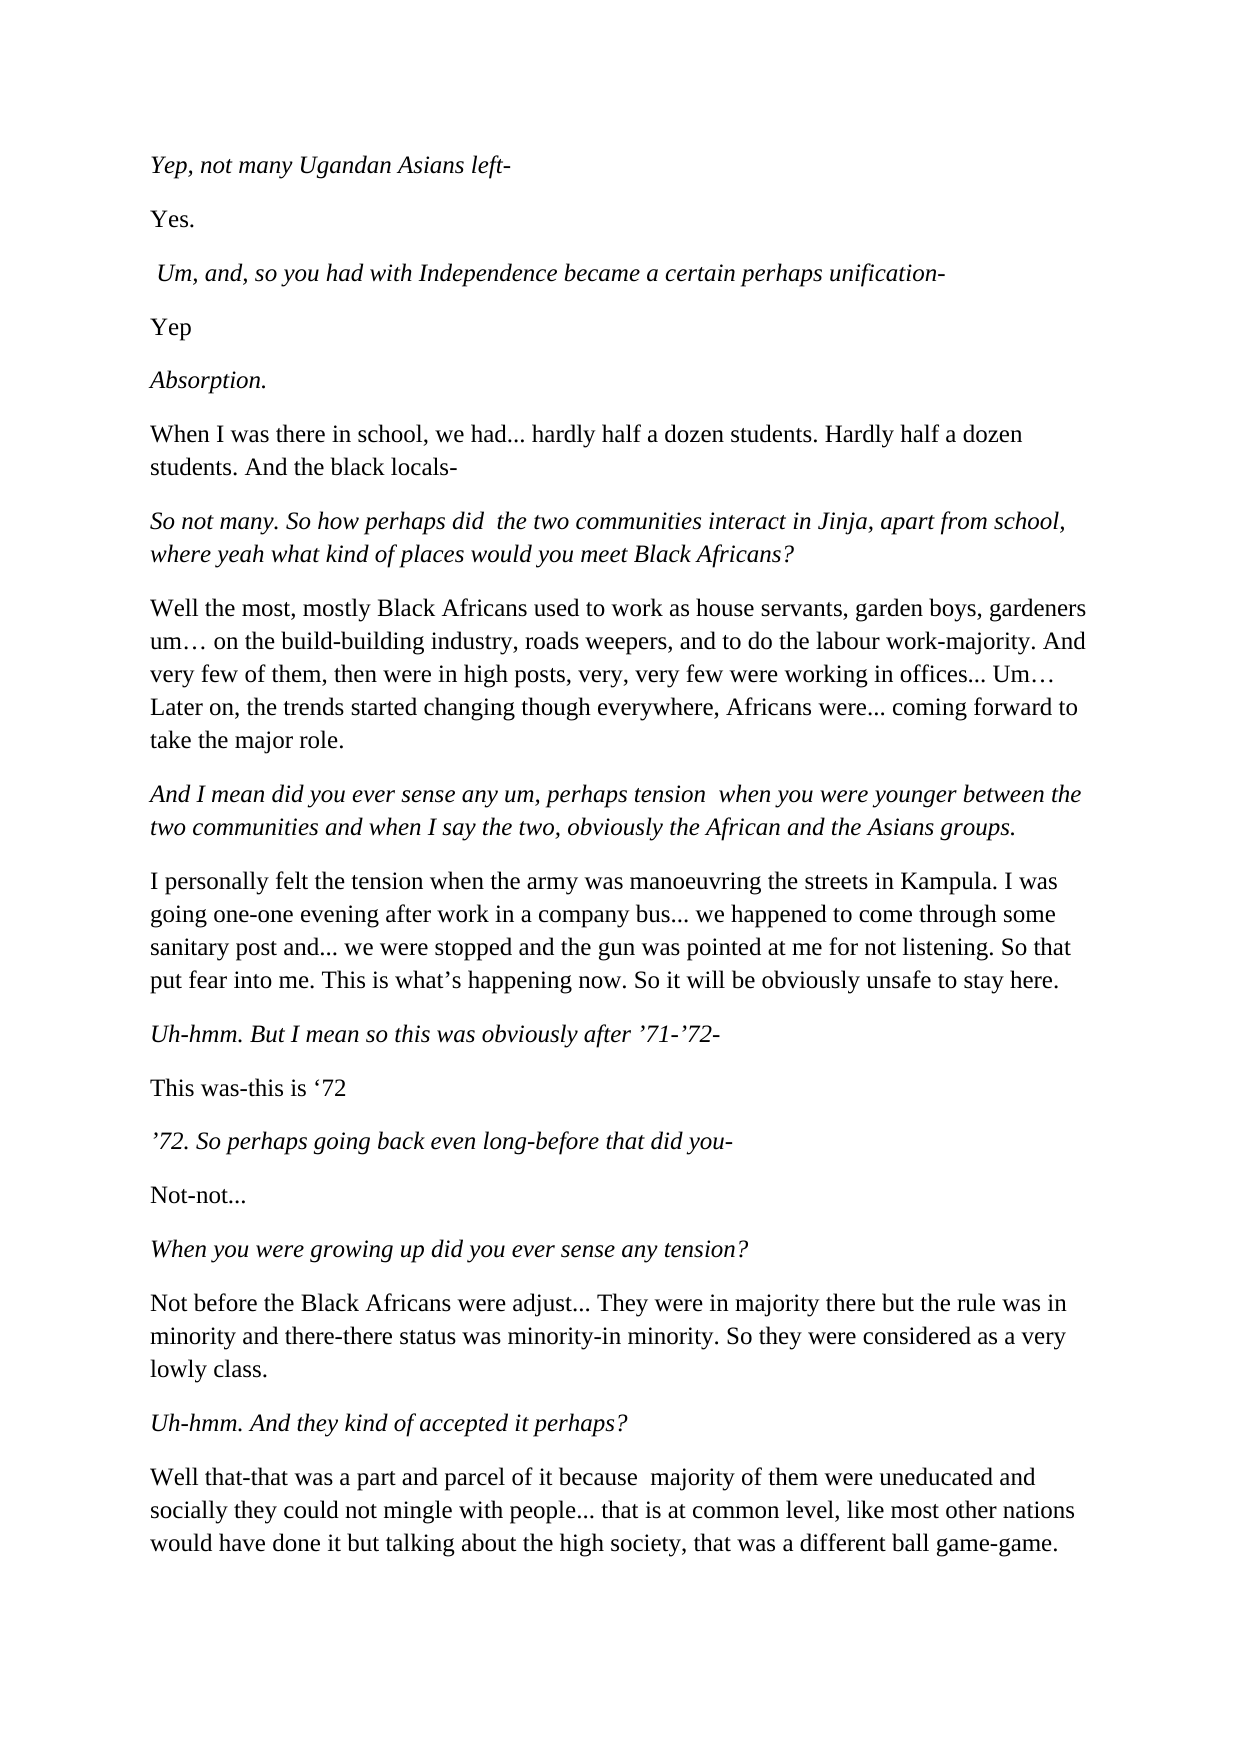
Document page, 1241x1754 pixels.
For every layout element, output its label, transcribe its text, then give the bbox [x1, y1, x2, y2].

text Yep [150, 312, 1090, 340]
text When you were growing up did you ever sense any tension? [150, 1234, 1090, 1263]
text Well that-that was a part and parcel of it because majority of them were uneducated and socially they could not mingle with people... that is at common level, like most other nations would have done it but talking about the high society, that was a different ball game-game. [150, 1462, 1090, 1557]
text So not many. So how perhaps did the two communities interact in Jinja, apart from school, where yeah what kind of places would you meet Black Africans? [150, 506, 1090, 568]
text This was-this is ‘72 [150, 1073, 1090, 1101]
text I personally felt the tension when the army was manoeuvring the streets in Kampula. I was going one-one evening after work in a company bus... we happened to come through some sanitary post and... we were stopped and the gun was pointed at me for not listening. So that put fear into me. This is what’s happening now. So it will be obviously unsafe to stay here. [150, 866, 1090, 994]
text ’72. So perhaps going back even long-before that did you- [150, 1126, 1090, 1155]
text Yes. [150, 204, 1090, 233]
text Absorption. [150, 365, 1090, 394]
text Well the most, mostly Black Africans used to work as house servants, garden boys, gardeners um… on the build-building industry, roads weepers, and to do the labour work-majority. And very few of them, then were in high posts, very, very few were working in offices... Um… Later on, the trends started changing though everywhere, Africans were... coming forward to take the major role. [150, 593, 1090, 754]
text Yep, not many Ugandan Asians left- [150, 150, 1090, 179]
text Not-not... [150, 1180, 1090, 1209]
text Not before the Black Africans were adjust... They were in majority there but the rule was in minority and there-there status was minority-in minority. So they were considered as a very lowly class. [150, 1288, 1090, 1383]
text Um, and, so you had with Independence became a certain perhaps unification- [150, 258, 1090, 286]
text Uh-hmm. But I mean so this was obviously after ’71-’72- [150, 1019, 1090, 1047]
text And I mean did you ever sense any um, perhaps tension when you were younger between the two communities and when I say the two, obviously the African and the Asians groups. [150, 779, 1090, 841]
text When I was there in school, we had... hardly half a dozen students. Hardly half a dozen students. And the black locals- [150, 419, 1090, 481]
text Uh-hmm. And they kind of accepted it perhaps? [150, 1408, 1090, 1437]
